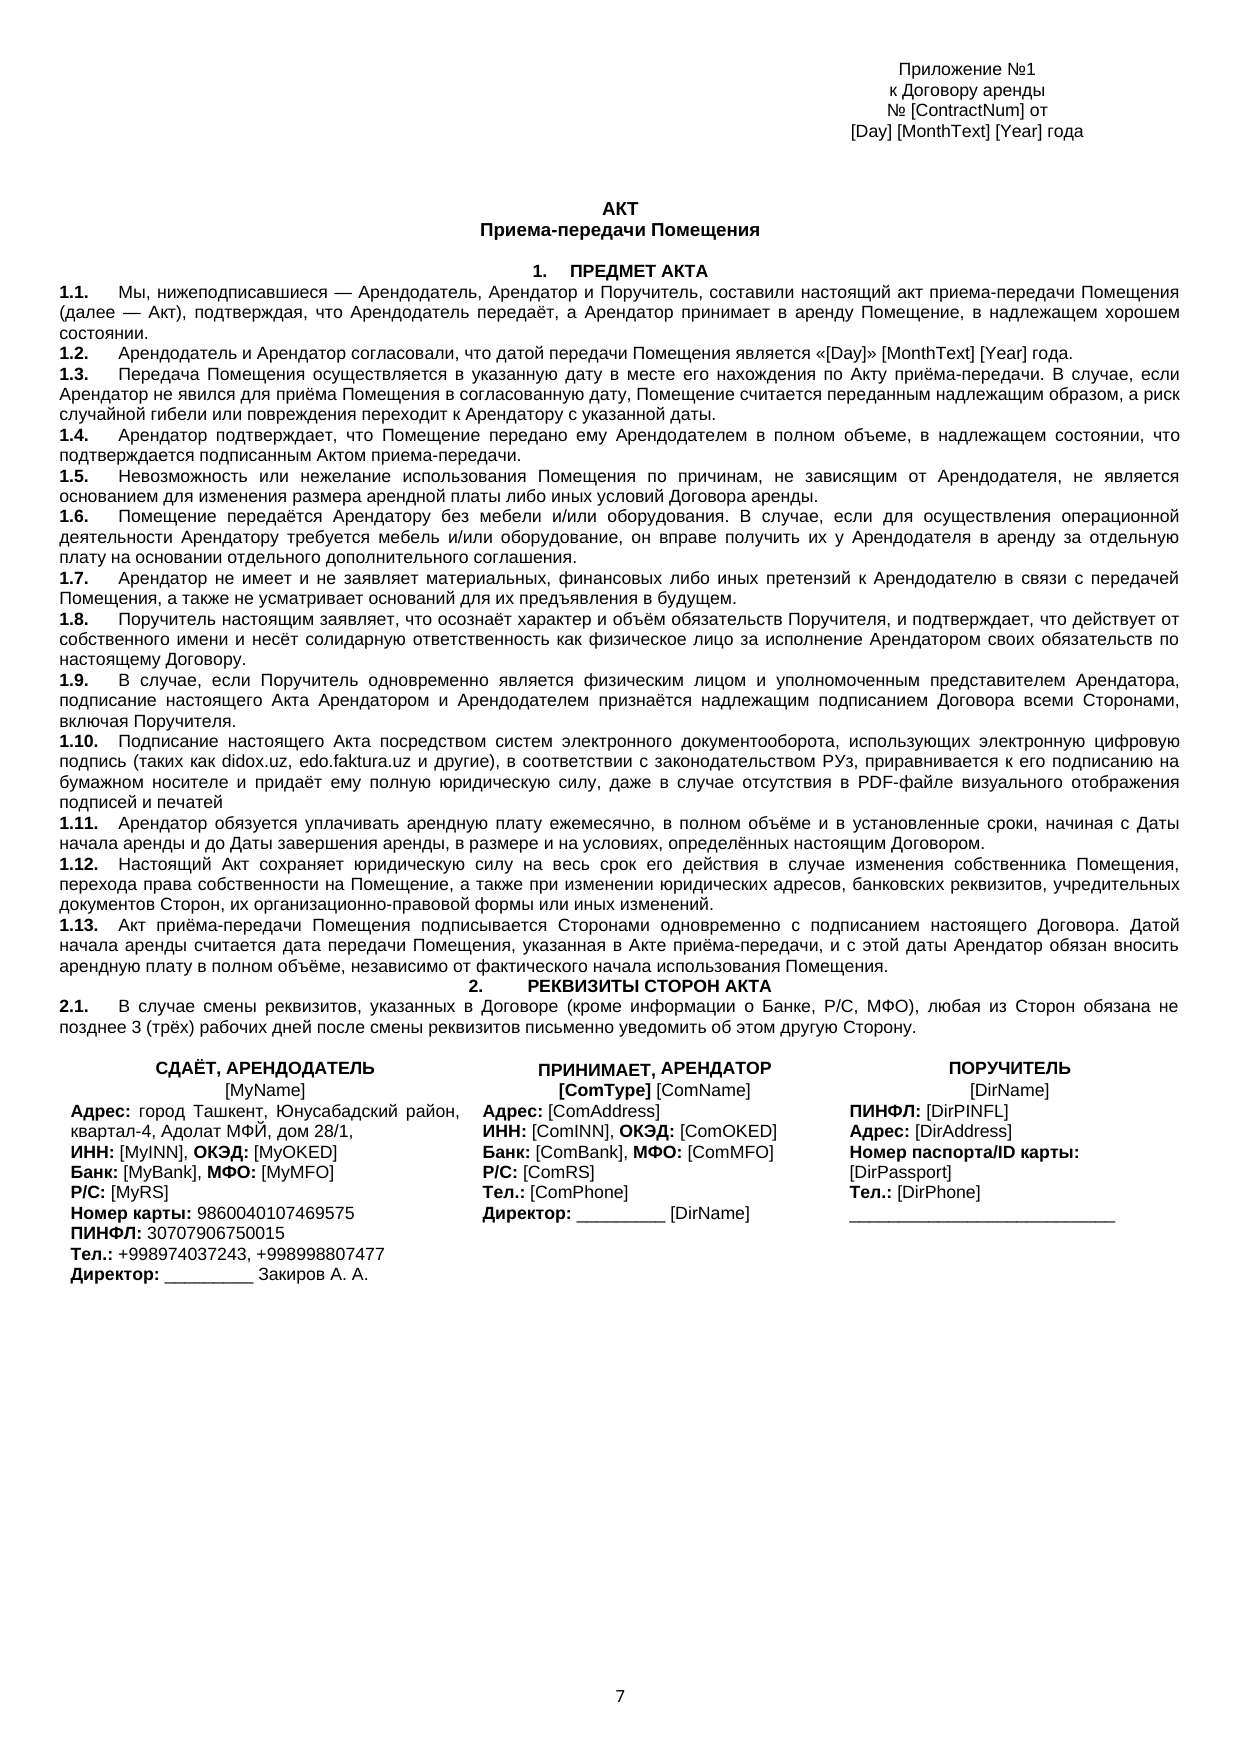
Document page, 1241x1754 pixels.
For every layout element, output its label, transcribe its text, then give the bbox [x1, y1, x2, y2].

subtitle Передача Помещения осуществляется в указанную дату в месте его нахождения по Акту приёма-передачи. В случае, если Арендатор не явился для приёма Помещения в согласованную дату, Помещение считается переданным надлежащим образом, а риск случайной гибели или повреждения переходит к Арендатору с указанной даты. [59, 363, 1181, 424]
subtitle ПРЕДМЕТ акта [59, 261, 1181, 282]
subtitle Невозможность или нежелание использования Помещения по причинам, не зависящим от Арендодателя, не является основанием для изменения размера арендной платы либо иных условий Договора аренды. [59, 465, 1181, 506]
subtitle Реквизиты сторон АКТА [59, 976, 1181, 996]
table_cell [DirName] ПИНФЛ: [DirPINFL] Адрес: [DirAddress] Номер паспорта/ID карты: [DirPassport] Тел.: [DirPhone] ___________________________ [838, 1080, 1181, 1284]
subtitle Арендатор не имеет и не заявляет материальных, финансовых либо иных претензий к Арендодателю в связи с передачей Помещения, а также не усматривает оснований для их предъявления в будущем. [59, 567, 1181, 608]
subtitle Арендатор обязуется уплачивать арендную плату ежемесячно, в полном объёме и в установленные сроки, начиная с Даты начала аренды и до Даты завершения аренды, в размере и на условиях, определённых настоящим Договором. [59, 812, 1181, 853]
text [Day] [MonthText] [Year] года [753, 120, 1181, 141]
table_header СДАЁТ, Арендодатель [59, 1058, 471, 1080]
subtitle Подписание настоящего Акта посредством систем электронного документооборота, использующих электронную цифровую подпись (таких как didox.uz, edo.faktura.uz и другие), в соответствии с законодательством РУз, приравнивается к его подписанию на бумажном носителе и придаёт ему полную юридическую силу, даже в случае отсутствия в PDF-файле визуального отображения подписей и печатей [59, 731, 1181, 812]
table_cell [ComType] [ComName] Адрес: [ComAddress] ИНН: [ComINN], ОКЭД: [ComOKED] Банк: [ComBank], МФО: [ComMFO] Р/С: [ComRS] Тел.: [ComPhone] Директор: _________ [DirName] [471, 1080, 838, 1284]
table_header поручитель [838, 1058, 1181, 1080]
text АКТ [59, 198, 1181, 219]
subtitle Поручитель настоящим заявляет, что осознаёт характер и объём обязательств Поручителя, и подтверждает, что действует от собственного имени и несёт солидарную ответственность как физическое лицо за исполнение Арендатором своих обязательств по настоящему Договору. [59, 608, 1181, 669]
subtitle Арендодатель и Арендатор согласовали, что датой передачи Помещения является «[Day]» [MonthText] [Year] года. [59, 343, 1181, 363]
subtitle Акт приёма-передачи Помещения подписывается Сторонами одновременно с подписанием настоящего Договора. Датой начала аренды считается дата передачи Помещения, указанная в Акте приёма-передачи, и с этой даты Арендатор обязан вносить арендную плату в полном объёме, независимо от фактического начала использования Помещения. [59, 914, 1181, 976]
subtitle Настоящий Акт сохраняет юридическую силу на весь срок его действия в случае изменения собственника Помещения, перехода права собственности на Помещение, а также при изменении юридических адресов, банковских реквизитов, учредительных документов Сторон, их организационно-правовой формы или иных изменений. [59, 853, 1181, 914]
subtitle Помещение передаётся Арендатору без мебели и/или оборудования. В случае, если для осуществления операционной деятельности Арендатору требуется мебель и/или оборудование, он вправе получить их у Арендодателя в аренду за отдельную плату на основании отдельного дополнительного соглашения. [59, 506, 1181, 567]
table_cell [MyName] Адрес: город Ташкент, Юнусабадский район, квартал-4, Адолат МФЙ, дом 28/1, ИНН: [MyINN], ОКЭД: [MyOKED] Банк: [MyBank], МФО: [MyMFO] Р/С: [MyRS] Номер карты: 9860040107469575 ПИНФЛ: 30707906750015 Тел.: +998974037243, +998998807477 Директор: _________ Закиров А. А. [59, 1080, 471, 1284]
subtitle В случае, если Поручитель одновременно является физическим лицом и уполномоченным представителем Арендатора, подписание настоящего Акта Арендатором и Арендодателем признаётся надлежащим подписанием Договора всеми Сторонами, включая Поручителя. [59, 669, 1181, 731]
subtitle Мы, нижеподписавшиеся — Арендодатель, Арендатор и Поручитель, составили настоящий акт приема-передачи Помещения (далее — Акт), подтверждая, что Арендодатель передаёт, а Арендатор принимает в аренду Помещение, в надлежащем хорошем состоянии. [59, 282, 1181, 343]
text № [ContractNum] от [753, 100, 1181, 120]
text Приема-передачи Помещения [59, 219, 1181, 241]
table_header ПРИНИМАЕТ, АРЕНДАТОР [471, 1058, 838, 1080]
text к Договору аренды [753, 79, 1181, 100]
subtitle В случае смены реквизитов, указанных в Договоре (кроме информации о Банке, Р/C, МФО), любая из Сторон обязана не позднее 3 (трёх) рабочих дней после смены реквизитов письменно уведомить об этом другую Сторону. [59, 996, 1181, 1037]
subtitle Арендатор подтверждает, что Помещение передано ему Арендодателем в полном объеме, в надлежащем состоянии, что подтверждается подписанным Актом приема-передачи. [59, 424, 1181, 465]
text Приложение №1 [753, 59, 1181, 79]
